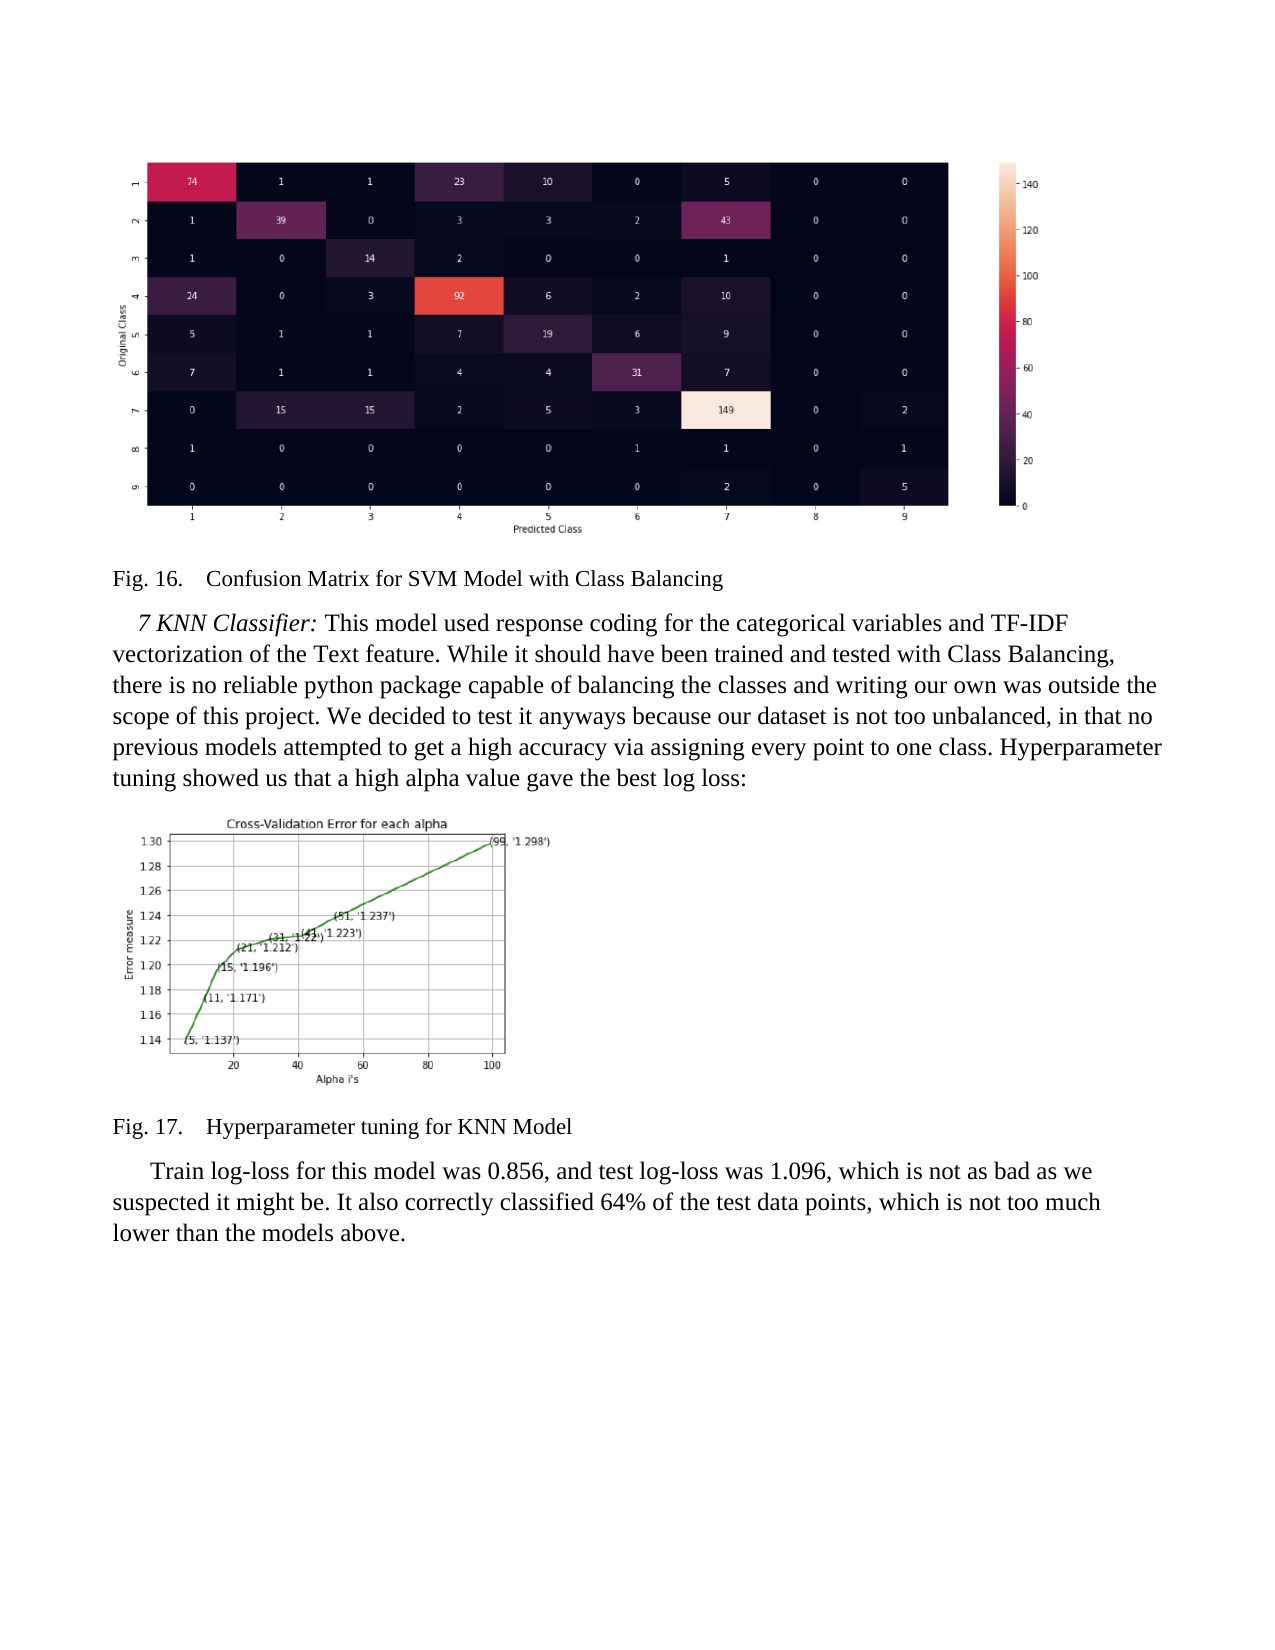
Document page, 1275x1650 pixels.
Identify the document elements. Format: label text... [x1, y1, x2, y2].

text Train log-loss for this model was 0.856, and test log-loss was 1.096, which is not as bad as we suspected it might be. It also correctly classified 64% of the test data points, which is not too much lower than the models above. [112, 1156, 1162, 1247]
text KNN Classifier: This model used response coding for the categorical variables and TF-IDF vectorization of the Text feature. While it should have been trained and tested with Class Balancing, there is no reliable python package capable of balancing the classes and writing our own was outside the scope of this project. We decided to test it anyways because our dataset is not too unbalanced, in that no previous models attempted to get a high accuracy via assigning every point to one class. Hyperparameter tuning showed us that a high alpha value gave the best log loss: [112, 608, 1162, 792]
text Fig. 17. Hyperparameter tuning for KNN Model [112, 1113, 1162, 1140]
picture [112, 811, 556, 1095]
picture [112, 150, 1045, 547]
text Fig. 16. Confusion Matrix for SVM Model with Class Balancing [112, 565, 1162, 592]
